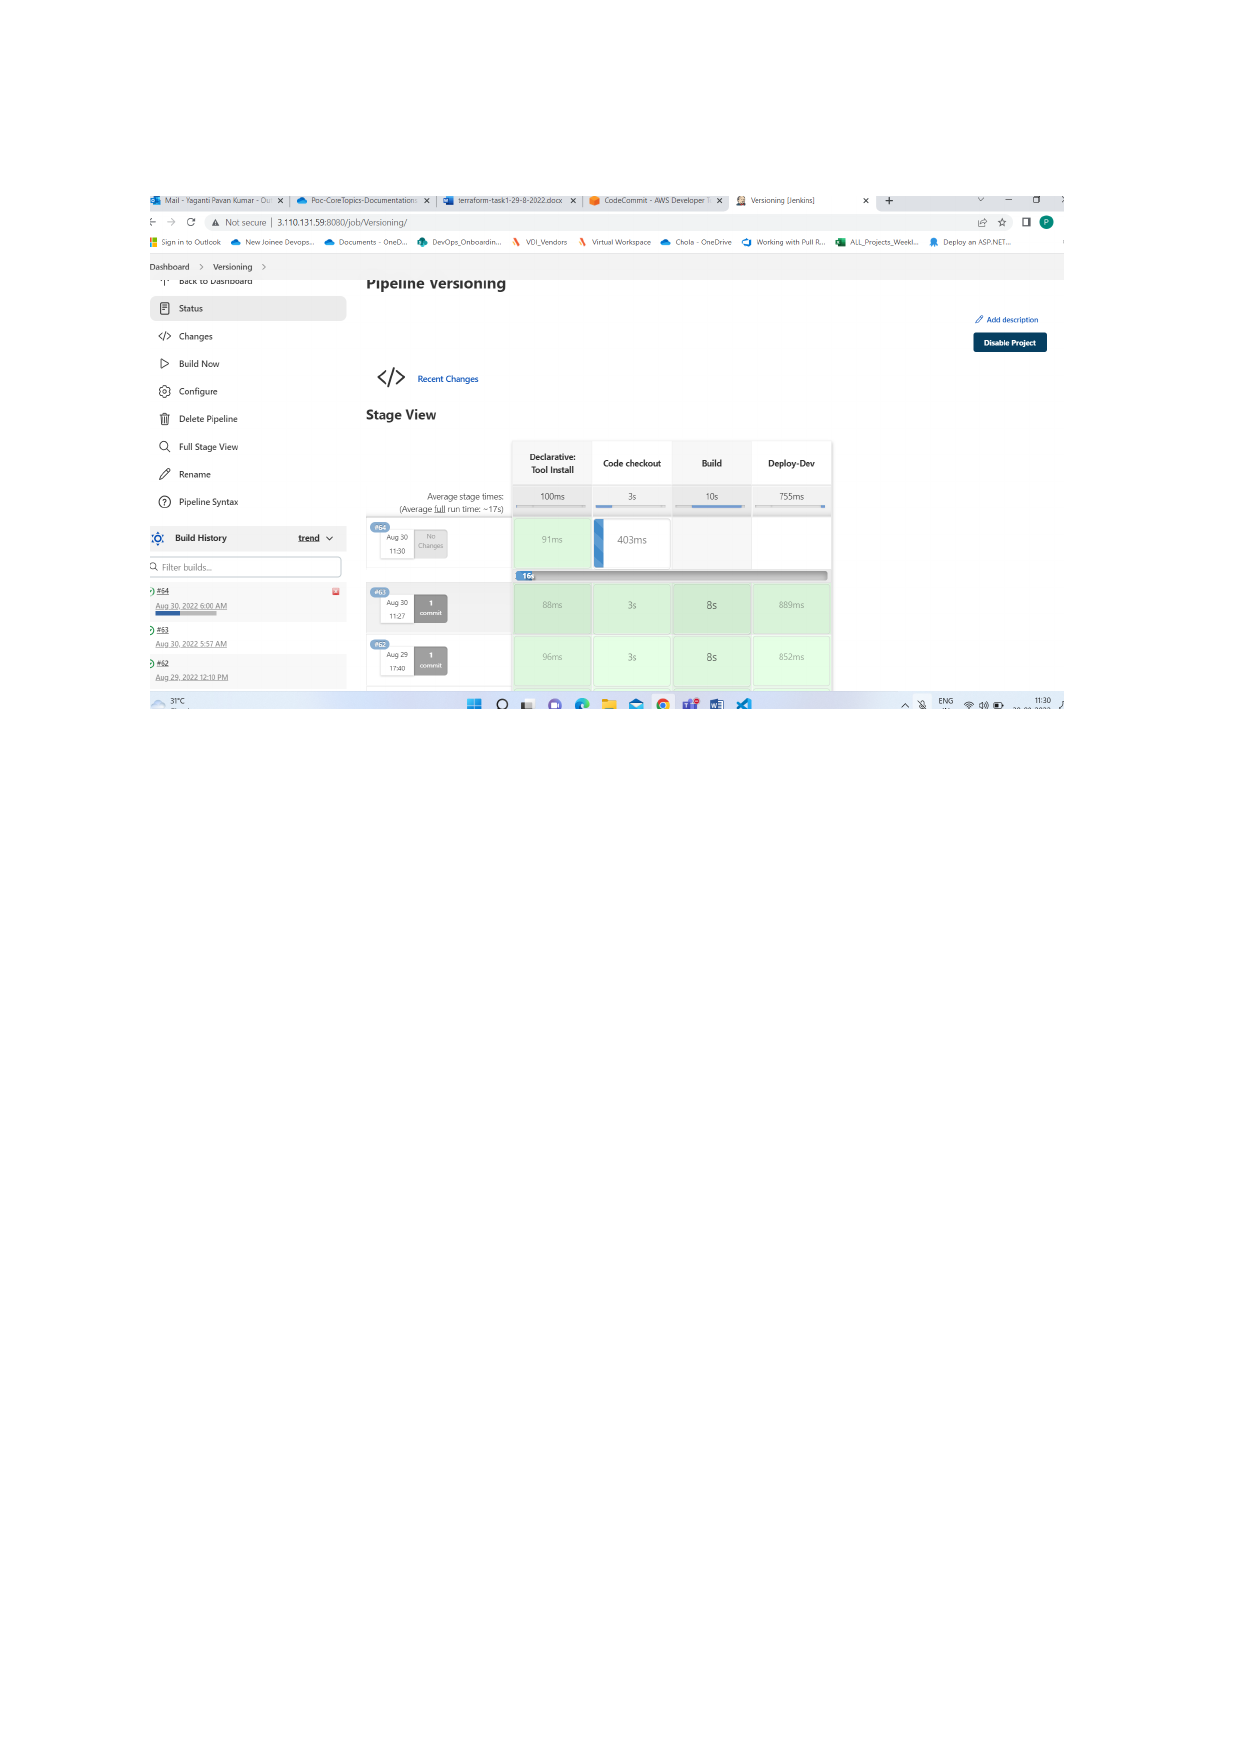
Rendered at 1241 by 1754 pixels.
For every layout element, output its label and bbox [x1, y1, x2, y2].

picture [150, 196, 1064, 709]
